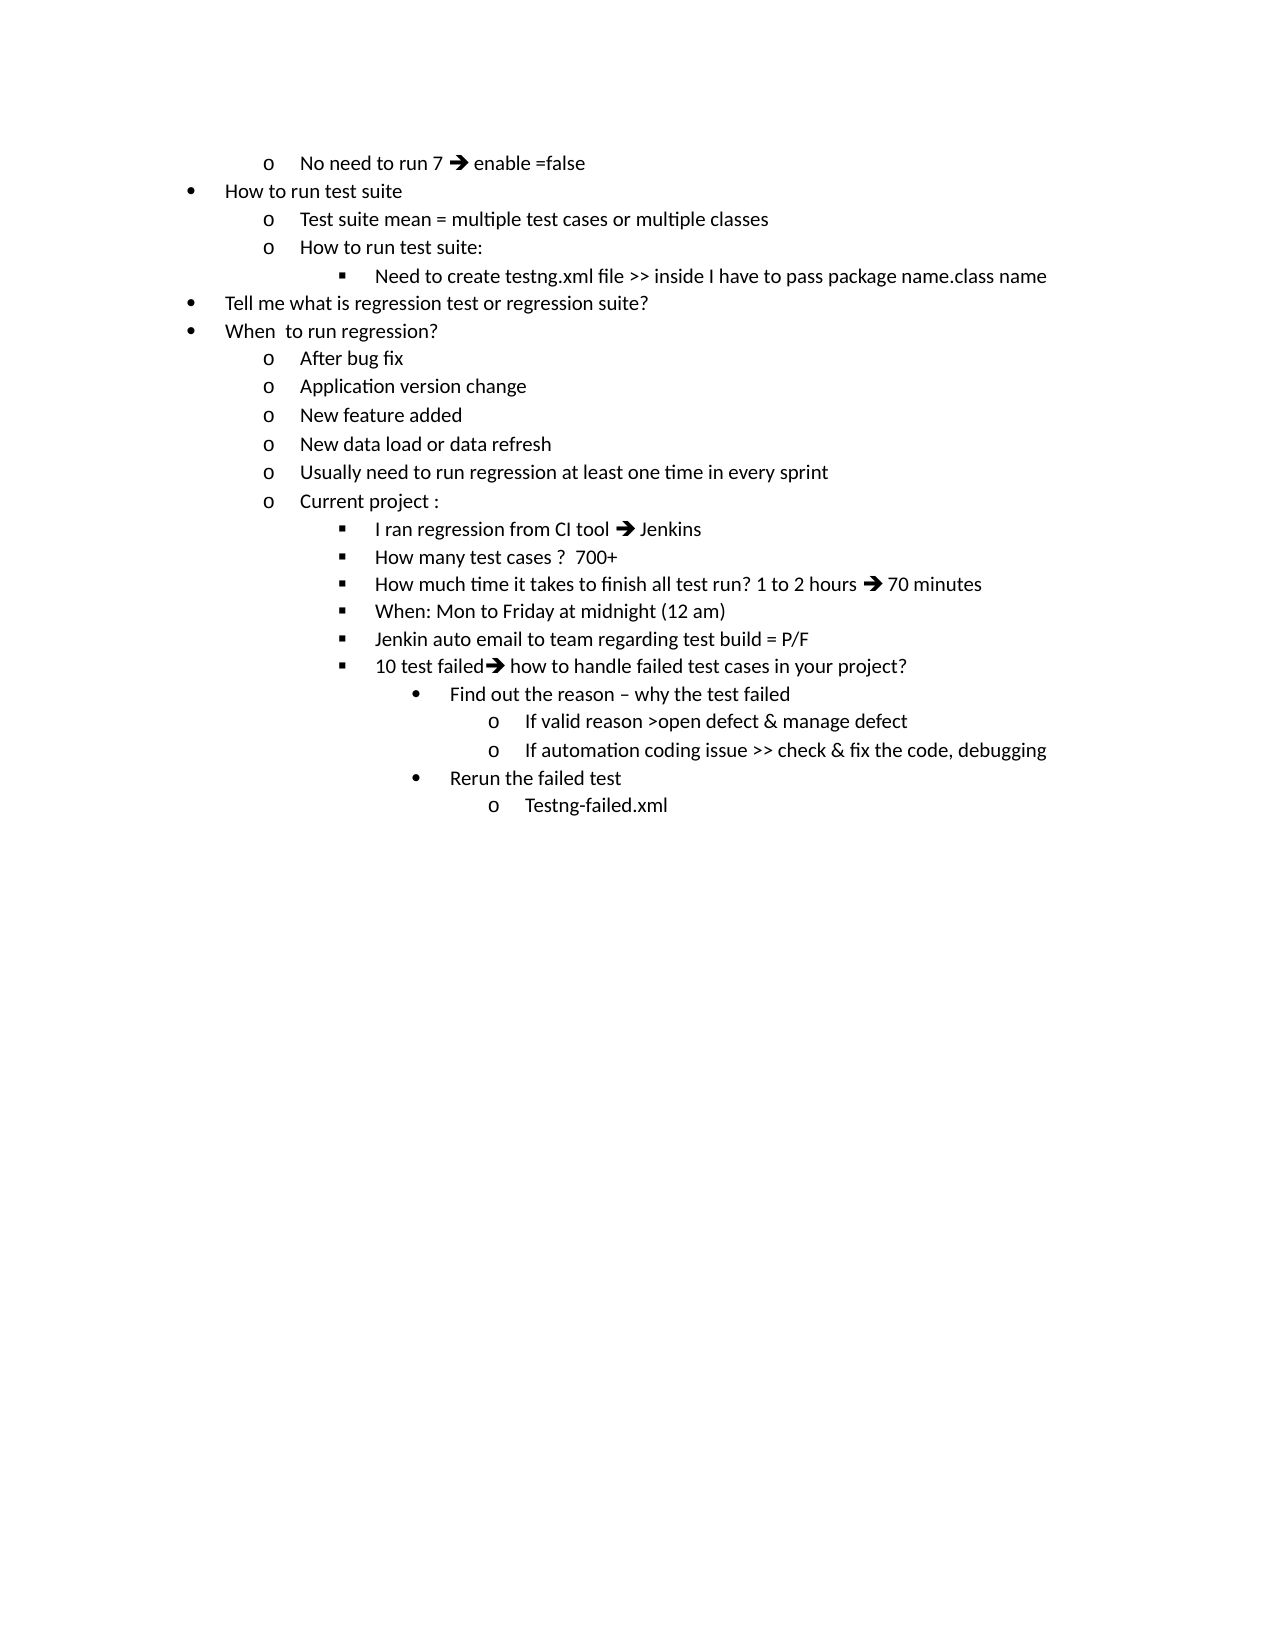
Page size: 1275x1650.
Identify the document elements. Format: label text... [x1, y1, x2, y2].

list If valid reason >open defect & manage defect [487, 708, 1125, 735]
list After bug fix [262, 345, 1125, 372]
list Testng-failed.xml [487, 793, 1125, 819]
list Usually need to run regression at least one time in every sprint [262, 459, 1125, 486]
list When: Mon to Friday at midnight (12 am) [337, 599, 1125, 624]
list Need to create testng.xml file >> inside I have to pass package name.class name [337, 263, 1125, 288]
list Tell me what is regression test or regression suite? [187, 290, 1125, 316]
list How many test cases ? 700+ [337, 544, 1125, 569]
list When to run regression? [187, 318, 1125, 343]
list No need to run 7 enable =false [262, 150, 1125, 176]
list How much time it takes to finish all test run? 1 to 2 hours 70 minutes [337, 571, 1125, 597]
list How to run test suite: [262, 234, 1125, 261]
list New feature added [262, 402, 1125, 429]
list Test suite mean = multiple test cases or multiple classes [262, 206, 1125, 232]
list 10 test failed how to handle failed test cases in your project? [337, 653, 1125, 679]
list Application version change [262, 374, 1125, 400]
list I ran regression from CI tool Jenkins [337, 516, 1125, 542]
list Jenkin auto email to team regarding test build = P/F [337, 626, 1125, 651]
list New data load or data refresh [262, 431, 1125, 457]
list Current project : [262, 488, 1125, 514]
list Find out the reason – why the test failed [412, 681, 1125, 706]
list If automation coding issue >> check & fix the code, debugging [487, 737, 1125, 763]
list Rerun the failed test [412, 765, 1125, 791]
list How to run test suite [187, 178, 1125, 204]
